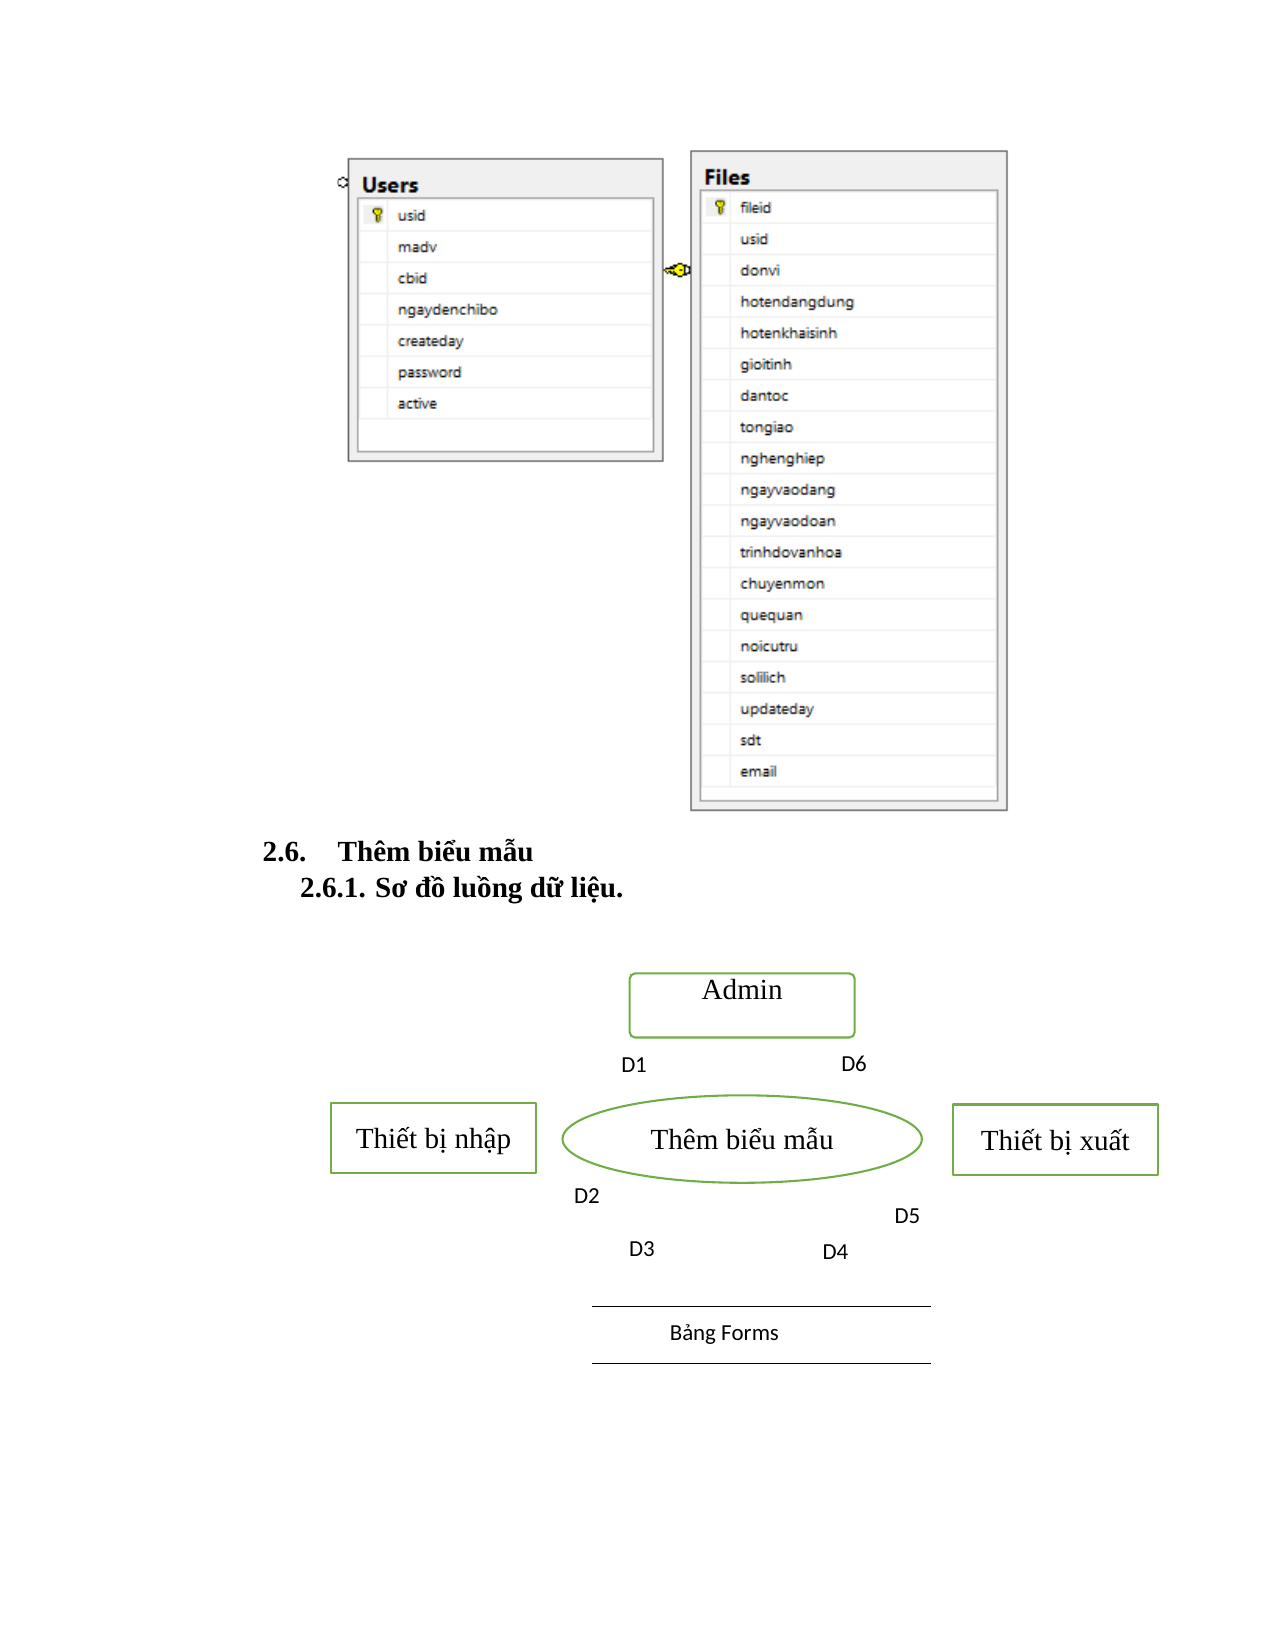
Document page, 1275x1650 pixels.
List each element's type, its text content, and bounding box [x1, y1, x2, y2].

picture [337, 150, 1019, 816]
list Thêm biểu mẫu [262, 834, 1125, 868]
list Sơ đồ luồng dữ liệu. [300, 871, 1125, 904]
